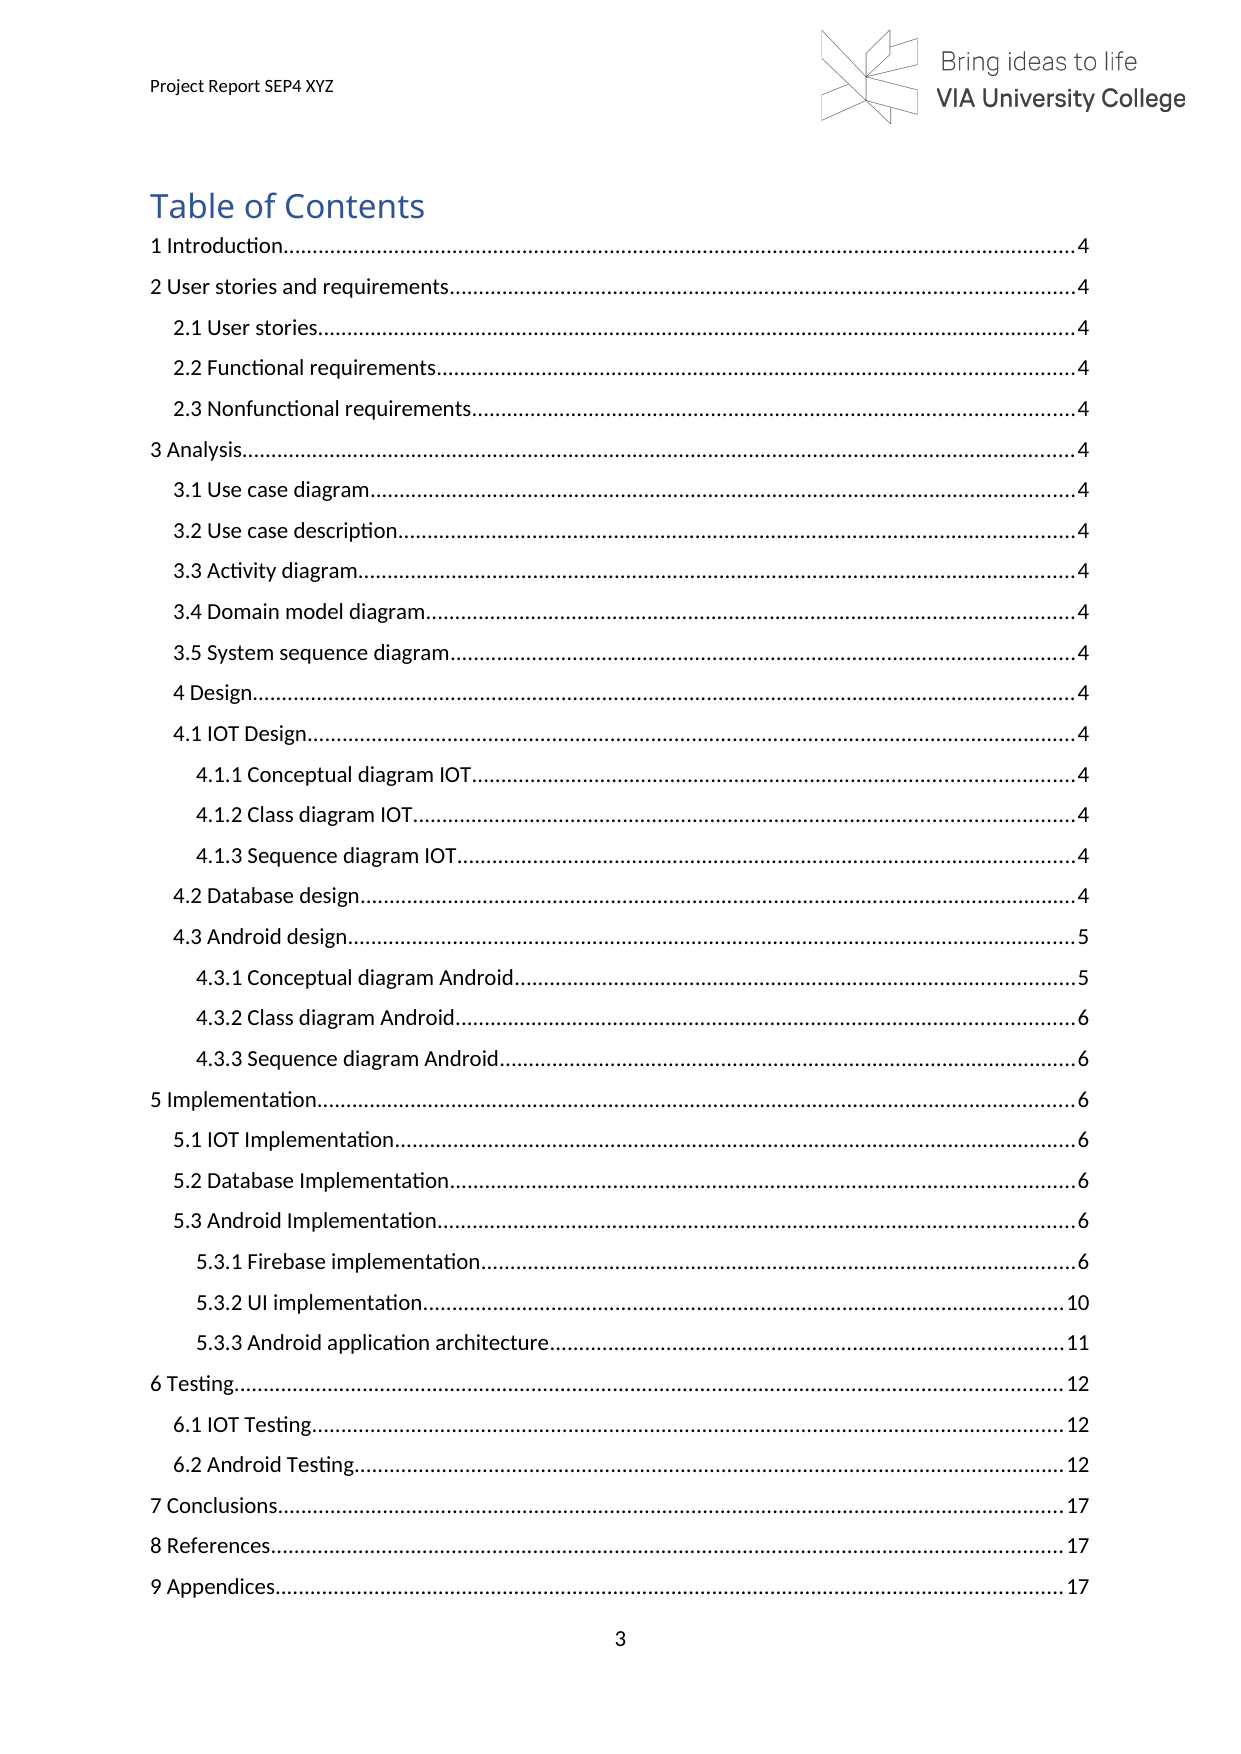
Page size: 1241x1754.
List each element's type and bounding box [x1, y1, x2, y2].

picture [936, 88, 1185, 112]
picture [821, 29, 918, 124]
picture [940, 48, 1157, 84]
